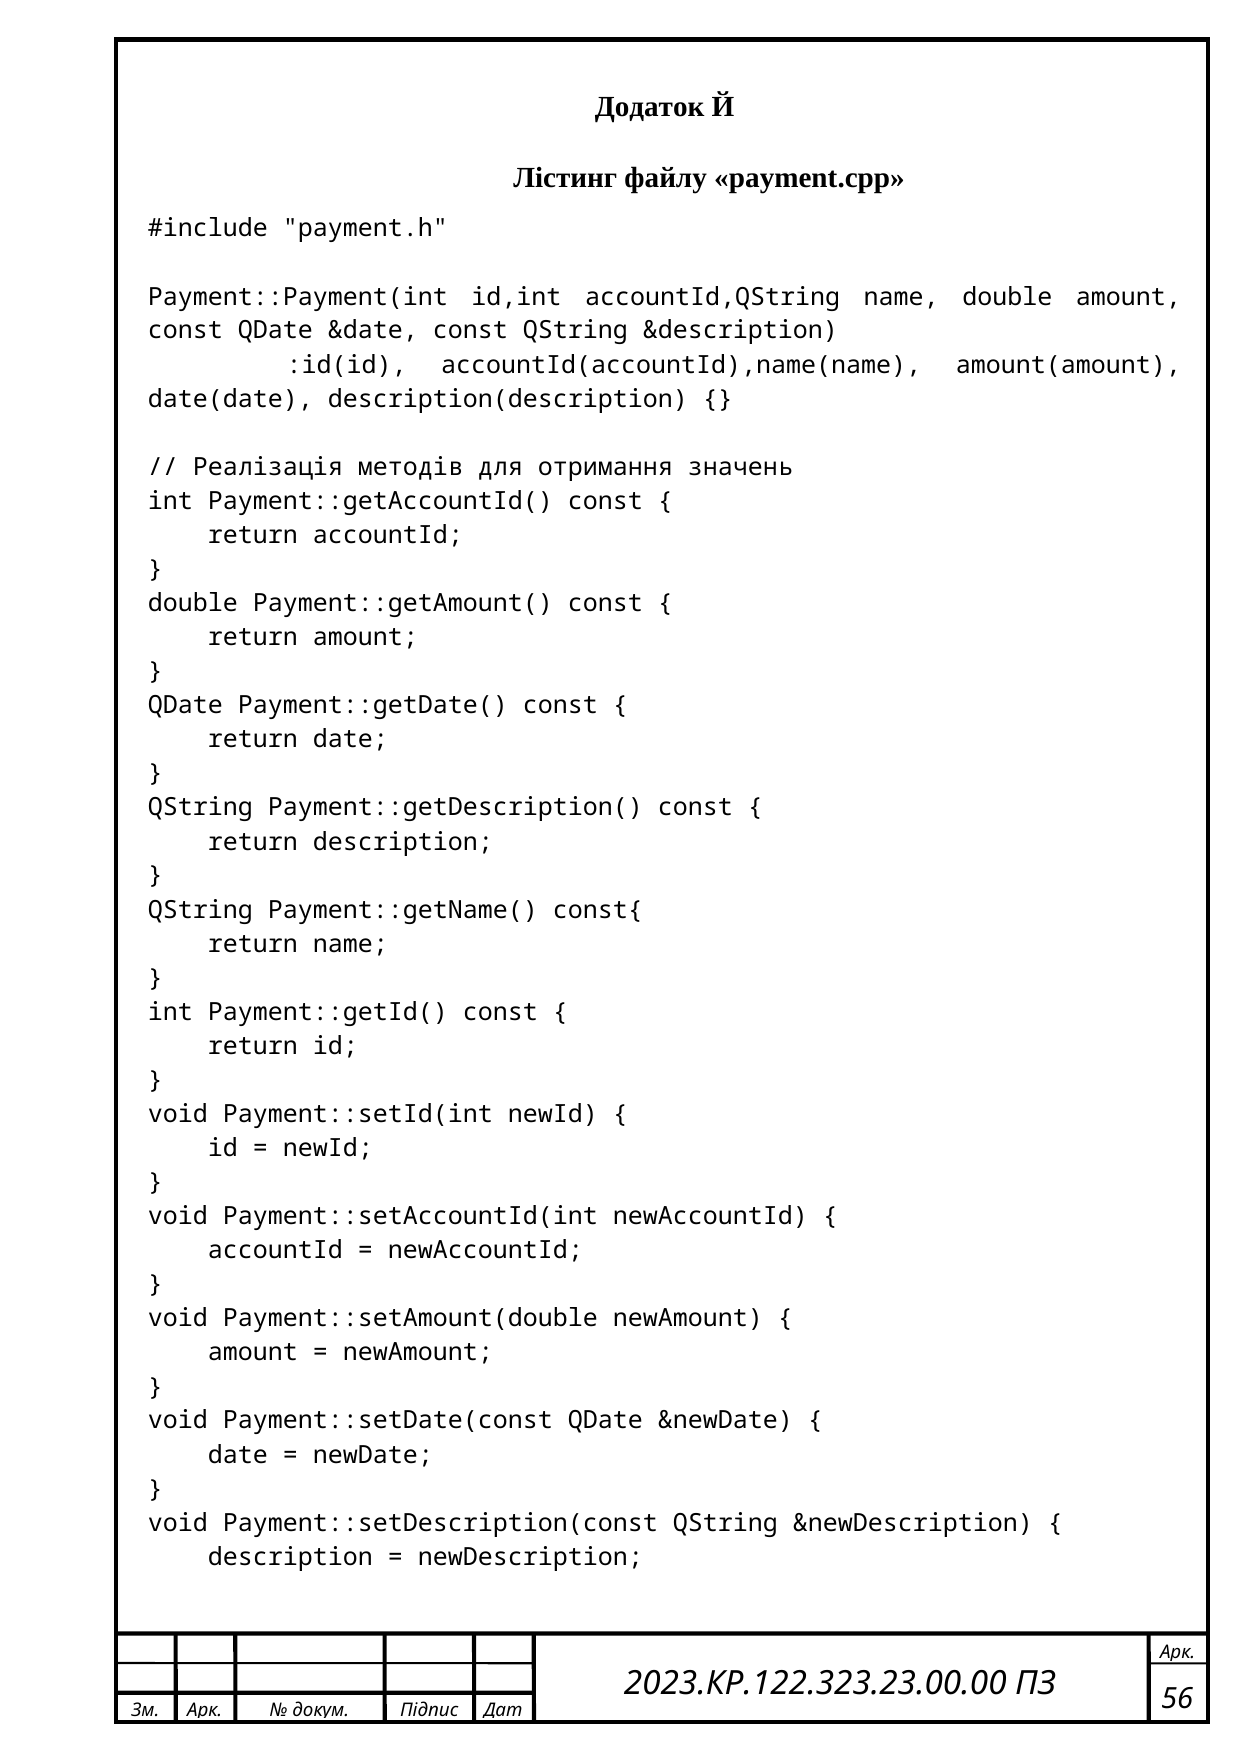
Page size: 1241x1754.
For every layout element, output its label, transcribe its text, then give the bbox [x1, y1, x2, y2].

text } [148, 653, 1181, 687]
text #include "payment.h" [148, 210, 1181, 244]
text } [148, 755, 1181, 789]
text } [148, 1062, 1181, 1096]
text return amount; [148, 619, 1181, 653]
text void Payment::setAccountId(int newAccountId) { [148, 1198, 1181, 1232]
text void Payment::setId(int newId) { [148, 1096, 1181, 1130]
text void Payment::setDate(const QDate &newDate) { [148, 1402, 1181, 1436]
text // Реалізація методів для отримання значень [148, 448, 1181, 482]
text Лістинг файлу «payment.cpp» [148, 160, 1181, 193]
text double Payment::getAmount() const { [148, 585, 1181, 619]
text } [148, 551, 1181, 585]
text void Payment::setAmount(double newAmount) { [148, 1300, 1181, 1334]
text } [148, 1266, 1181, 1300]
text Payment::Payment(int id,int accountId,QString name, double amount, const QDate &date, const QString &description) [148, 278, 1181, 346]
text return description; [148, 823, 1181, 857]
text void Payment::setDescription(const QString &newDescription) { [148, 1504, 1181, 1538]
text } [148, 1368, 1181, 1402]
text QString Payment::getDescription() const { [148, 789, 1181, 823]
text date = newDate; [148, 1436, 1181, 1470]
text amount = newAmount; [148, 1334, 1181, 1368]
text } [148, 959, 1181, 993]
text accountId = newAccountId; [148, 1232, 1181, 1266]
text Додаток Й [148, 89, 1181, 122]
text :id(id), accountId(accountId),name(name), amount(amount), date(date), description(description) {} [148, 346, 1181, 414]
text int Payment::getId() const { [148, 993, 1181, 1027]
text return id; [148, 1027, 1181, 1062]
text int Payment::getAccountId() const { [148, 482, 1181, 517]
text return accountId; [148, 517, 1181, 551]
text return name; [148, 925, 1181, 959]
text } [148, 1164, 1181, 1198]
text QDate Payment::getDate() const { [148, 687, 1181, 721]
text id = newId; [148, 1130, 1181, 1164]
text return date; [148, 721, 1181, 755]
text description = newDescription; [148, 1538, 1181, 1572]
text } [148, 857, 1181, 891]
text } [148, 1470, 1181, 1504]
text QString Payment::getName() const{ [148, 891, 1181, 925]
